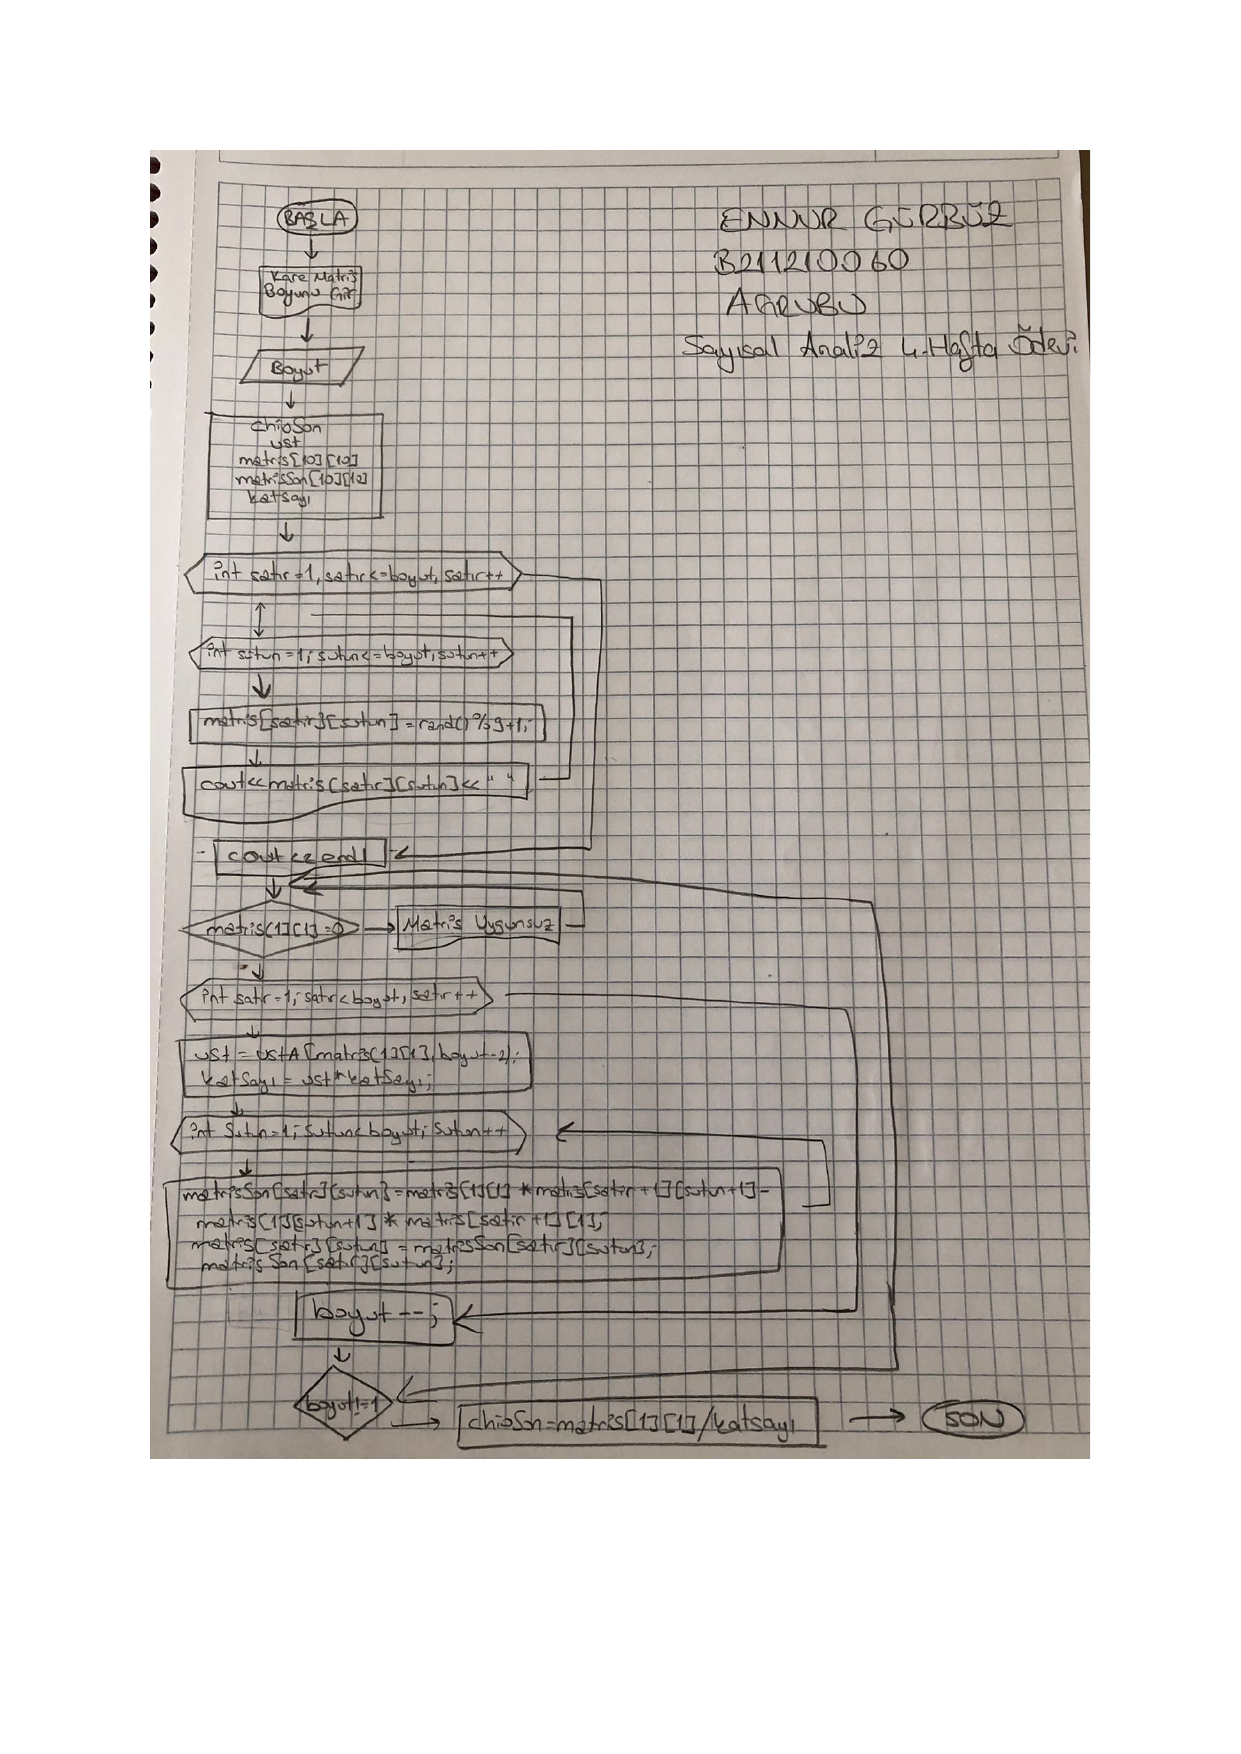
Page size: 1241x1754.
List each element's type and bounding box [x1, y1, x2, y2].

picture [150, 150, 1091, 1459]
